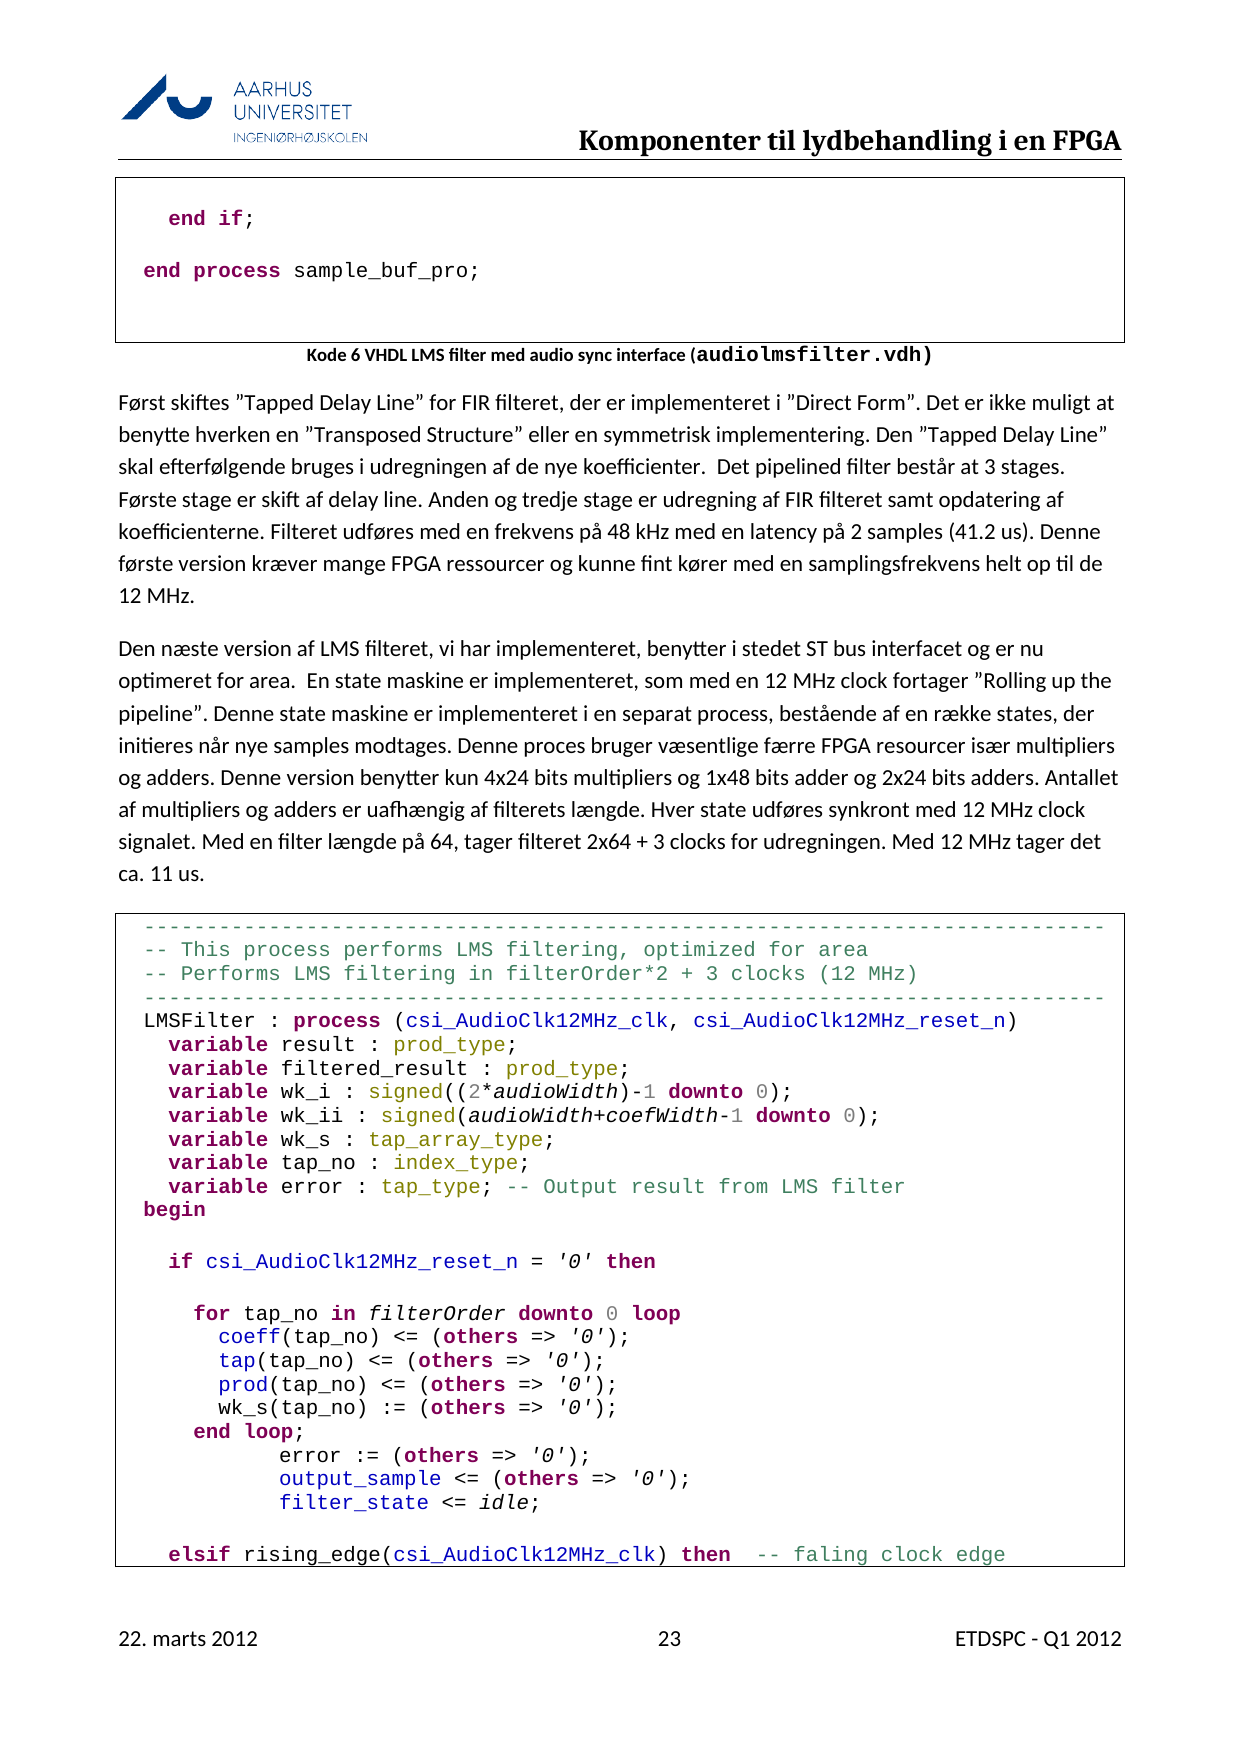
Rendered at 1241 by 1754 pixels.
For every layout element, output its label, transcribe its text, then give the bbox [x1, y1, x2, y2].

text begin [118, 1199, 1122, 1223]
text end loop; [118, 1421, 1122, 1445]
text Først skiftes ”Tapped Delay Line” for FIR filteret, der er implementeret i ”Direct Form”. Det er ikke muligt at benytte hverken en ”Transposed Structure” eller en symmetrisk implementering. Den ”Tapped Delay Line” skal efterfølgende bruges i udregningen af de nye koefficienter. Det pipelined filter består at 3 stages. Første stage er skift af delay line. Anden og tredje stage er udregning af FIR filteret samt opdatering af koefficienterne. Filteret udføres med en frekvens på 48 kHz med en latency på 2 samples (41.2 us). Denne første version kræver mange FPGA ressourcer og kunne fint kører med en samplingsfrekvens helt op til de 12 MHz. [118, 388, 1122, 609]
picture [118, 71, 432, 159]
text variable wk_i : signed((2*audioWidth)-1 downto 0); [118, 1081, 1122, 1105]
text variable error : tap_type; -- Output result from LMS filter [118, 1176, 1122, 1199]
text if csi_AudioClk12MHz_reset_n = '0' then [118, 1251, 1122, 1275]
text -- This process performs LMS filtering, optimized for area [118, 939, 1122, 963]
text elsif rising_edge(csi_AudioClk12MHz_clk) then -- faling clock edge [118, 1544, 1122, 1566]
text variable result : prod_type; [118, 1034, 1122, 1058]
text variable tap_no : index_type; [118, 1152, 1122, 1176]
text variable wk_s : tap_array_type; [118, 1128, 1122, 1152]
text LMSFilter : process (csi_AudioClk12MHz_clk, csi_AudioClk12MHz_reset_n) [118, 1010, 1122, 1034]
text variable wk_ii : signed(audioWidth+coefWidth-1 downto 0); [118, 1105, 1122, 1128]
text error := (others => '0'); [118, 1445, 1122, 1468]
text prod(tap_no) <= (others => '0'); [118, 1374, 1122, 1397]
text wk_s(tap_no) := (others => '0'); [118, 1397, 1122, 1421]
text ----------------------------------------------------------------------------- [118, 987, 1122, 1010]
text output_sample <= (others => '0'); [118, 1468, 1122, 1492]
text filter_state <= idle; [118, 1492, 1122, 1516]
picture [118, 160, 432, 164]
text variable filtered_result : prod_type; [118, 1058, 1122, 1081]
text -- Performs LMS filtering in filterOrder*2 + 3 clocks (12 MHz) [118, 963, 1122, 987]
text ----------------------------------------------------------------------------- [116, 914, 1124, 939]
text coeff(tap_no) <= (others => '0'); [118, 1326, 1122, 1350]
text Kode 6 VHDL LMS filter med audio sync interface (audiolmsfilter.vdh) [118, 343, 1122, 367]
text end process sample_buf_pro; [118, 260, 1122, 284]
text tap(tap_no) <= (others => '0'); [118, 1350, 1122, 1374]
text for tap_no in filterOrder downto 0 loop [118, 1303, 1122, 1326]
text end if; [118, 208, 1122, 232]
text Den næste version af LMS filteret, vi har implementeret, benytter i stedet ST bus interfacet og er nu optimeret for area. En state maskine er implementeret, som med en 12 MHz clock fortager ”Rolling up the pipeline”. Denne state maskine er implementeret i en separat process, bestående af en række states, der initieres når nye samples modtages. Denne proces bruger væsentlige færre FPGA resourcer især multipliers og adders. Denne version benytter kun 4x24 bits multipliers og 1x48 bits adder og 2x24 bits adders. Antallet af multipliers og adders er uafhængig af filterets længde. Hver state udføres synkront med 12 MHz clock signalet. Med en filter længde på 64, tager filteret 2x64 + 3 clocks for udregningen. Med 12 MHz tager det ca. 11 us. [118, 634, 1122, 888]
